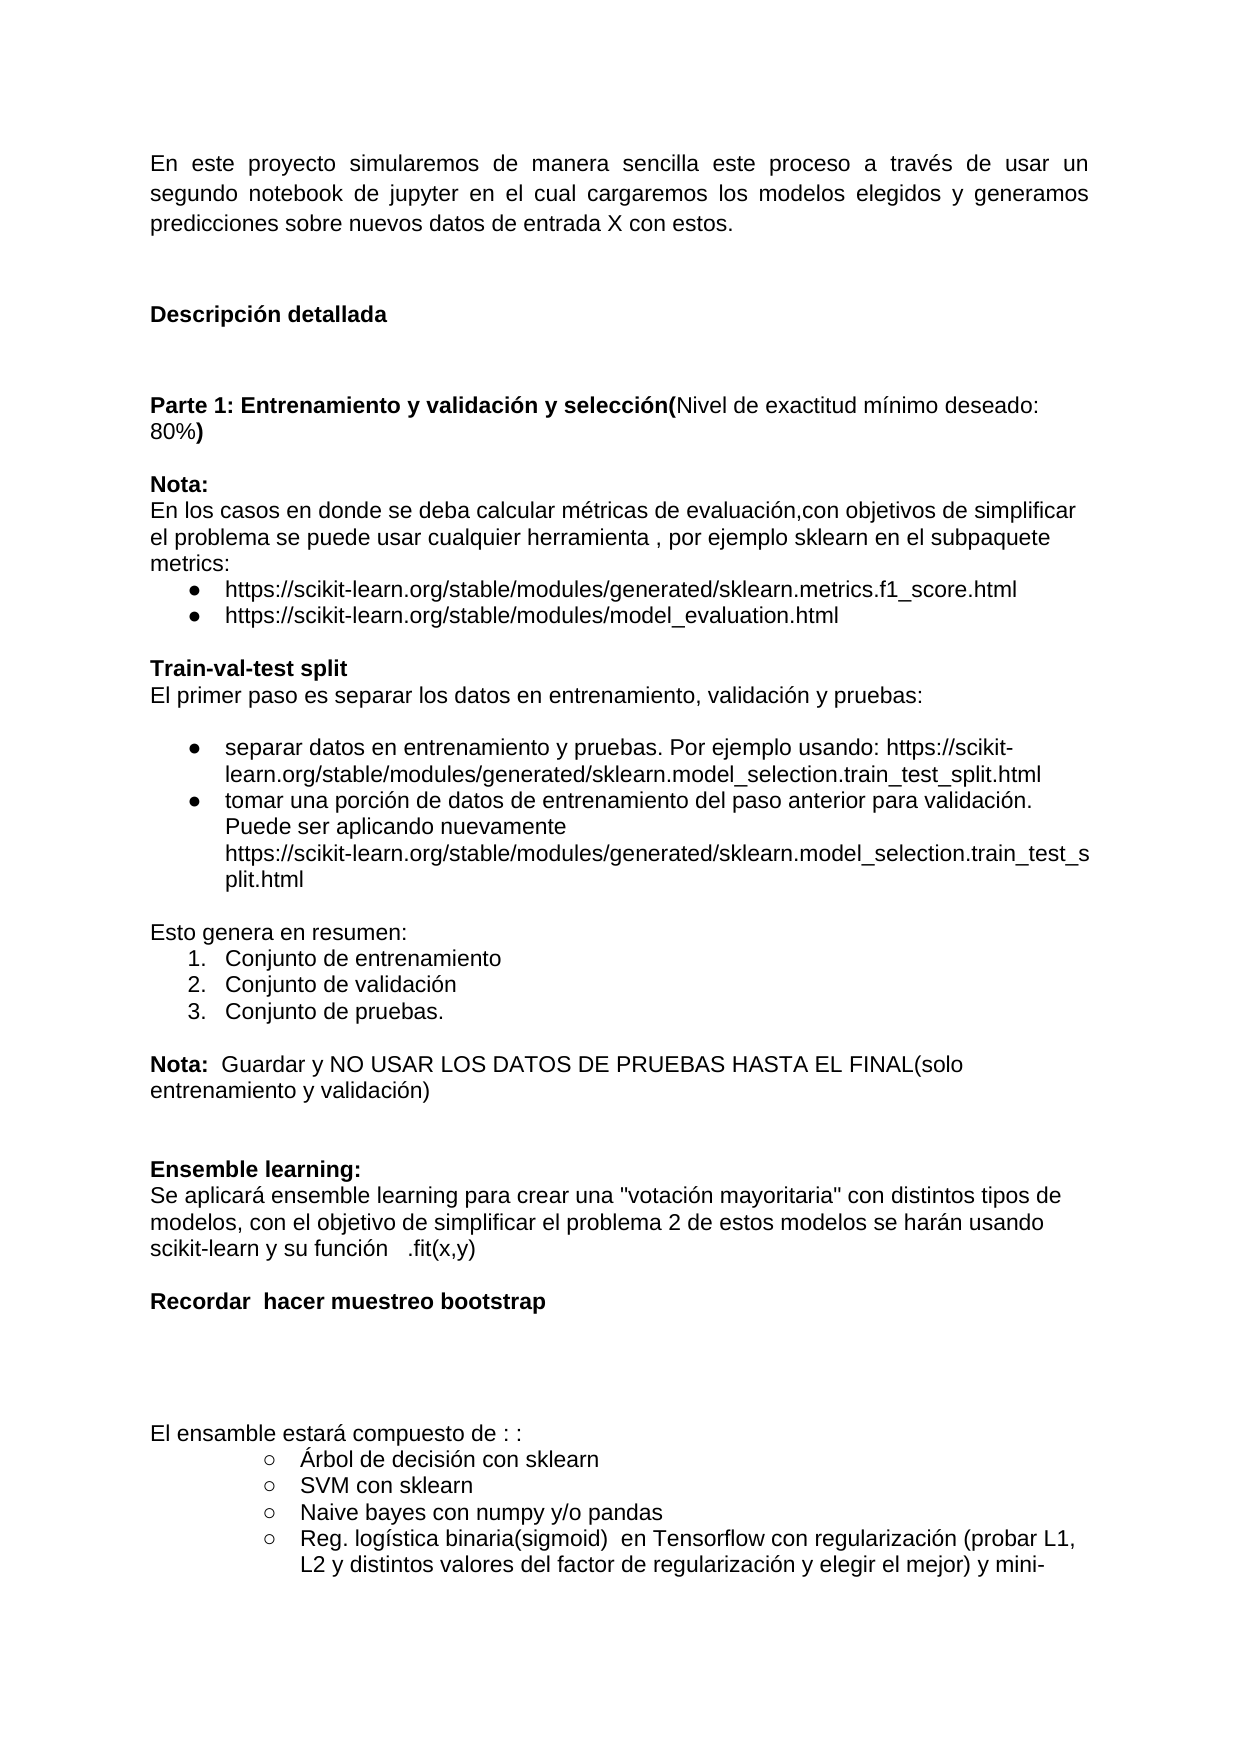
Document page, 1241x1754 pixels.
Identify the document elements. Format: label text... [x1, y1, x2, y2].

text Se aplicará ensemble learning para crear una "votación mayoritaria" con distintos tipos de modelos, con el objetivo de simplificar el problema 2 de estos modelos se harán usando scikit-learn y su función .fit(x,y) [150, 1182, 1090, 1261]
list Conjunto de pruebas. [187, 998, 1090, 1051]
text En los casos en donde se deba calcular métricas de evaluación,con objetivos de simplificar el problema se puede usar cualquier herramienta , por ejemplo sklearn en el subpaquete metrics: [150, 497, 1090, 576]
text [150, 150, 1090, 237]
text Nota: [150, 471, 1090, 497]
text El ensamble estará compuesto de : : [150, 1419, 1090, 1446]
list Árbol de decisión con sklearn [262, 1446, 1090, 1472]
text Descripción detallada [150, 301, 1090, 327]
text Train-val-test split [150, 655, 1090, 682]
list https://scikit-learn.org/stable/modules/model_evaluation.html [187, 602, 1090, 629]
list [262, 1525, 1090, 1578]
text Nota: Guardar y NO USAR LOS DATOS DE PRUEBAS HASTA EL FINAL(solo entrenamiento y validación) [150, 1051, 1090, 1103]
text Esto genera en resumen: [150, 919, 1090, 945]
text El primer paso es separar los datos en entrenamiento, validación y pruebas: [150, 682, 1090, 708]
list https://scikit-learn.org/stable/modules/generated/sklearn.metrics.f1_score.html [187, 576, 1090, 602]
list tomar una porción de datos de entrenamiento del paso anterior para validación. Puede ser aplicando nuevamente https://scikit-learn.org/stable/modules/generated/sklearn.model_selection.train_test_split.html [187, 787, 1090, 892]
list SVM con sklearn [262, 1472, 1090, 1498]
list Conjunto de validación [187, 971, 1090, 998]
text Parte 1: Entrenamiento y validación y selección(Nivel de exactitud mínimo deseado: 80%) [150, 392, 1090, 444]
text Recordar hacer muestreo bootstrap [150, 1288, 1090, 1314]
list Conjunto de entrenamiento [187, 945, 1090, 971]
list separar datos en entrenamiento y pruebas. Por ejemplo usando: https://scikit-learn.org/stable/modules/generated/sklearn.model_selection.train_test_split.html [187, 734, 1090, 787]
list Naive bayes con numpy y/o pandas [262, 1498, 1090, 1525]
text Ensemble learning: [150, 1156, 1090, 1182]
